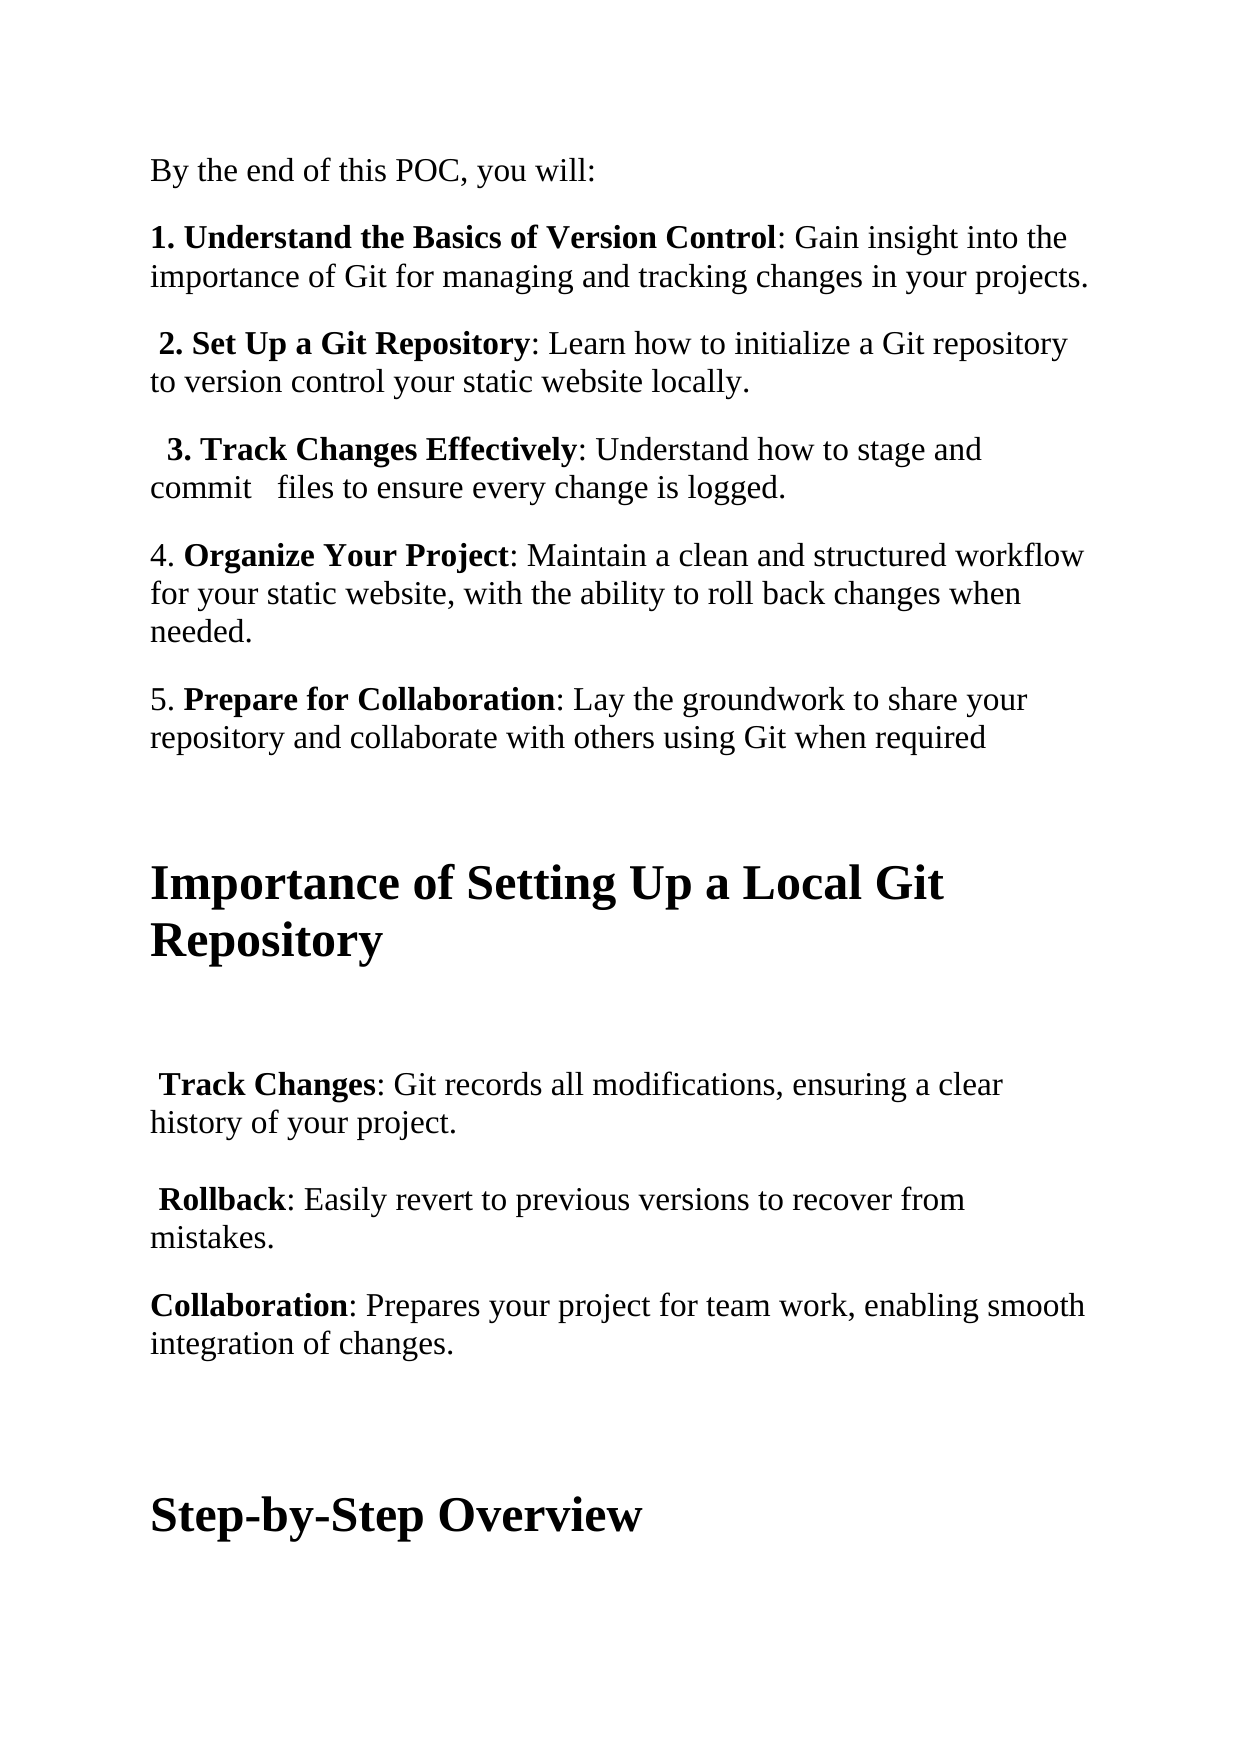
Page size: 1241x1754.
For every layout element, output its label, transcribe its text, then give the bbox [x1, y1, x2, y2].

text 5. Prepare for Collaboration: Lay the groundwork to share your repository and collaborate with others using Git when required [150, 679, 1090, 756]
text Collaboration: Prepares your project for team work, enabling smooth integration of changes. [150, 1285, 1090, 1362]
text Importance of Setting Up a Local Git Repository [150, 852, 1090, 967]
text 4. Organize Your Project: Maintain a clean and structured workflow for your static website, with the ability to roll back changes when needed. [150, 535, 1090, 650]
text 1. Understand the Basics of Version Control: Gain insight into the importance of Git for managing and tracking changes in your projects. [150, 217, 1090, 294]
text Track Changes: Git records all modifications, ensuring a clear history of your project. [150, 1064, 1090, 1141]
text 3. Track Changes Effectively: Understand how to stage and commit files to ensure every change is logged. [150, 429, 1090, 506]
text Step-by-Step Overview [150, 1484, 1090, 1542]
text 2. Set Up a Git Repository: Learn how to initialize a Git repository to version control your static website locally. [150, 323, 1090, 400]
text Rollback: Easily revert to previous versions to recover from mistakes. [150, 1179, 1090, 1256]
text By the end of this POC, you will: [150, 150, 1090, 188]
